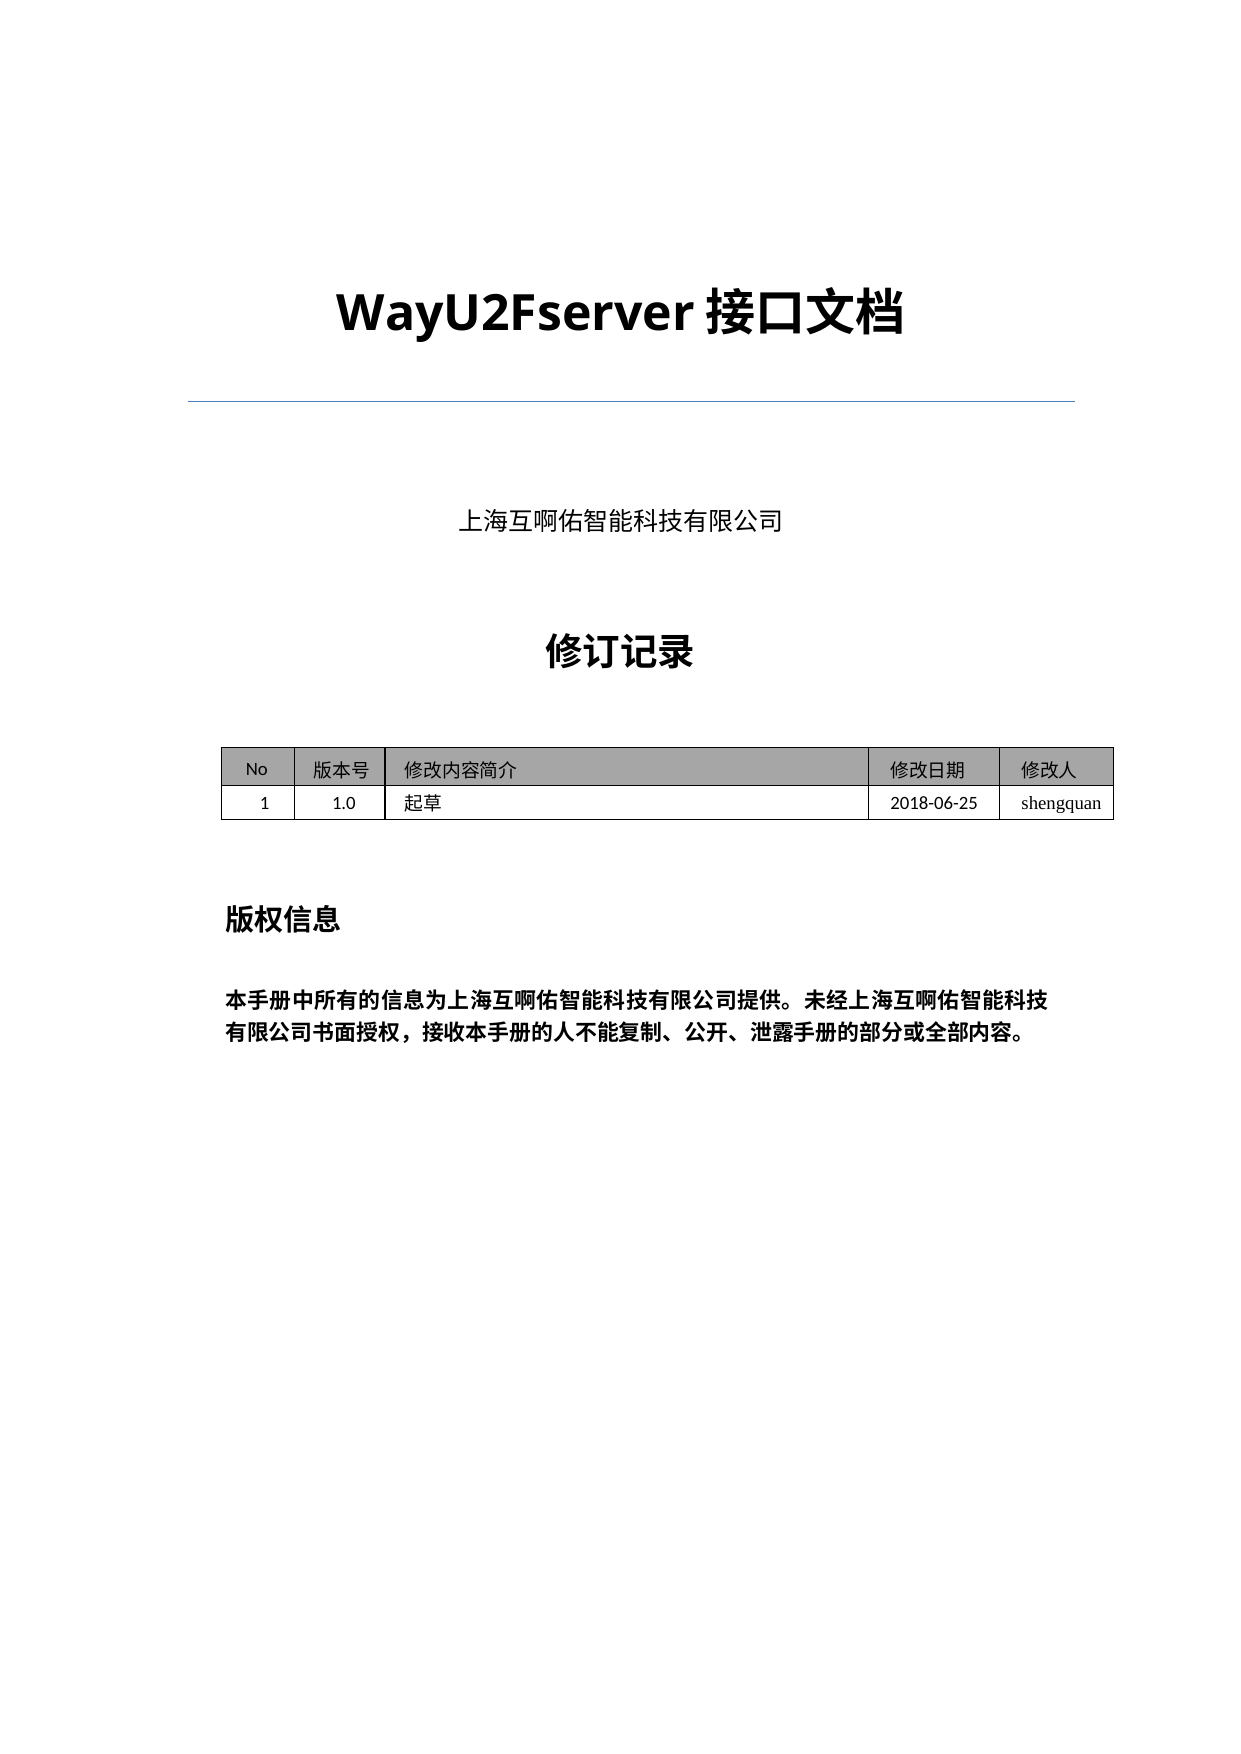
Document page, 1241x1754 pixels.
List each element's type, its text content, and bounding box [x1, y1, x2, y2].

table_cell 1 [222, 786, 294, 819]
table_header No [222, 748, 294, 785]
table_cell shengquan [1000, 786, 1113, 819]
table_cell 1.0 [295, 786, 384, 819]
table_header 修改内容简介 [386, 748, 868, 785]
table_cell 2018-06-25 [869, 786, 999, 819]
text 上海互啊佑智能科技有限公司 [187, 487, 1054, 552]
text WayU2Fserver接口文档 [187, 259, 1054, 357]
table_cell 起草 [386, 786, 868, 819]
table_header 修改人 [1000, 748, 1113, 785]
table_header 版本号 [295, 748, 384, 785]
table_header 修改日期 [869, 748, 999, 785]
text 修订记录 [187, 617, 1052, 682]
text 本手册中所有的信息为上海互啊佑智能科技有限公司提供。未经上海互啊佑智能科技有限公司书面授权，接收本手册的人不能复制、公开、泄露手册的部分或全部内容。 [225, 982, 1053, 1047]
text 版权信息 [225, 885, 1053, 950]
